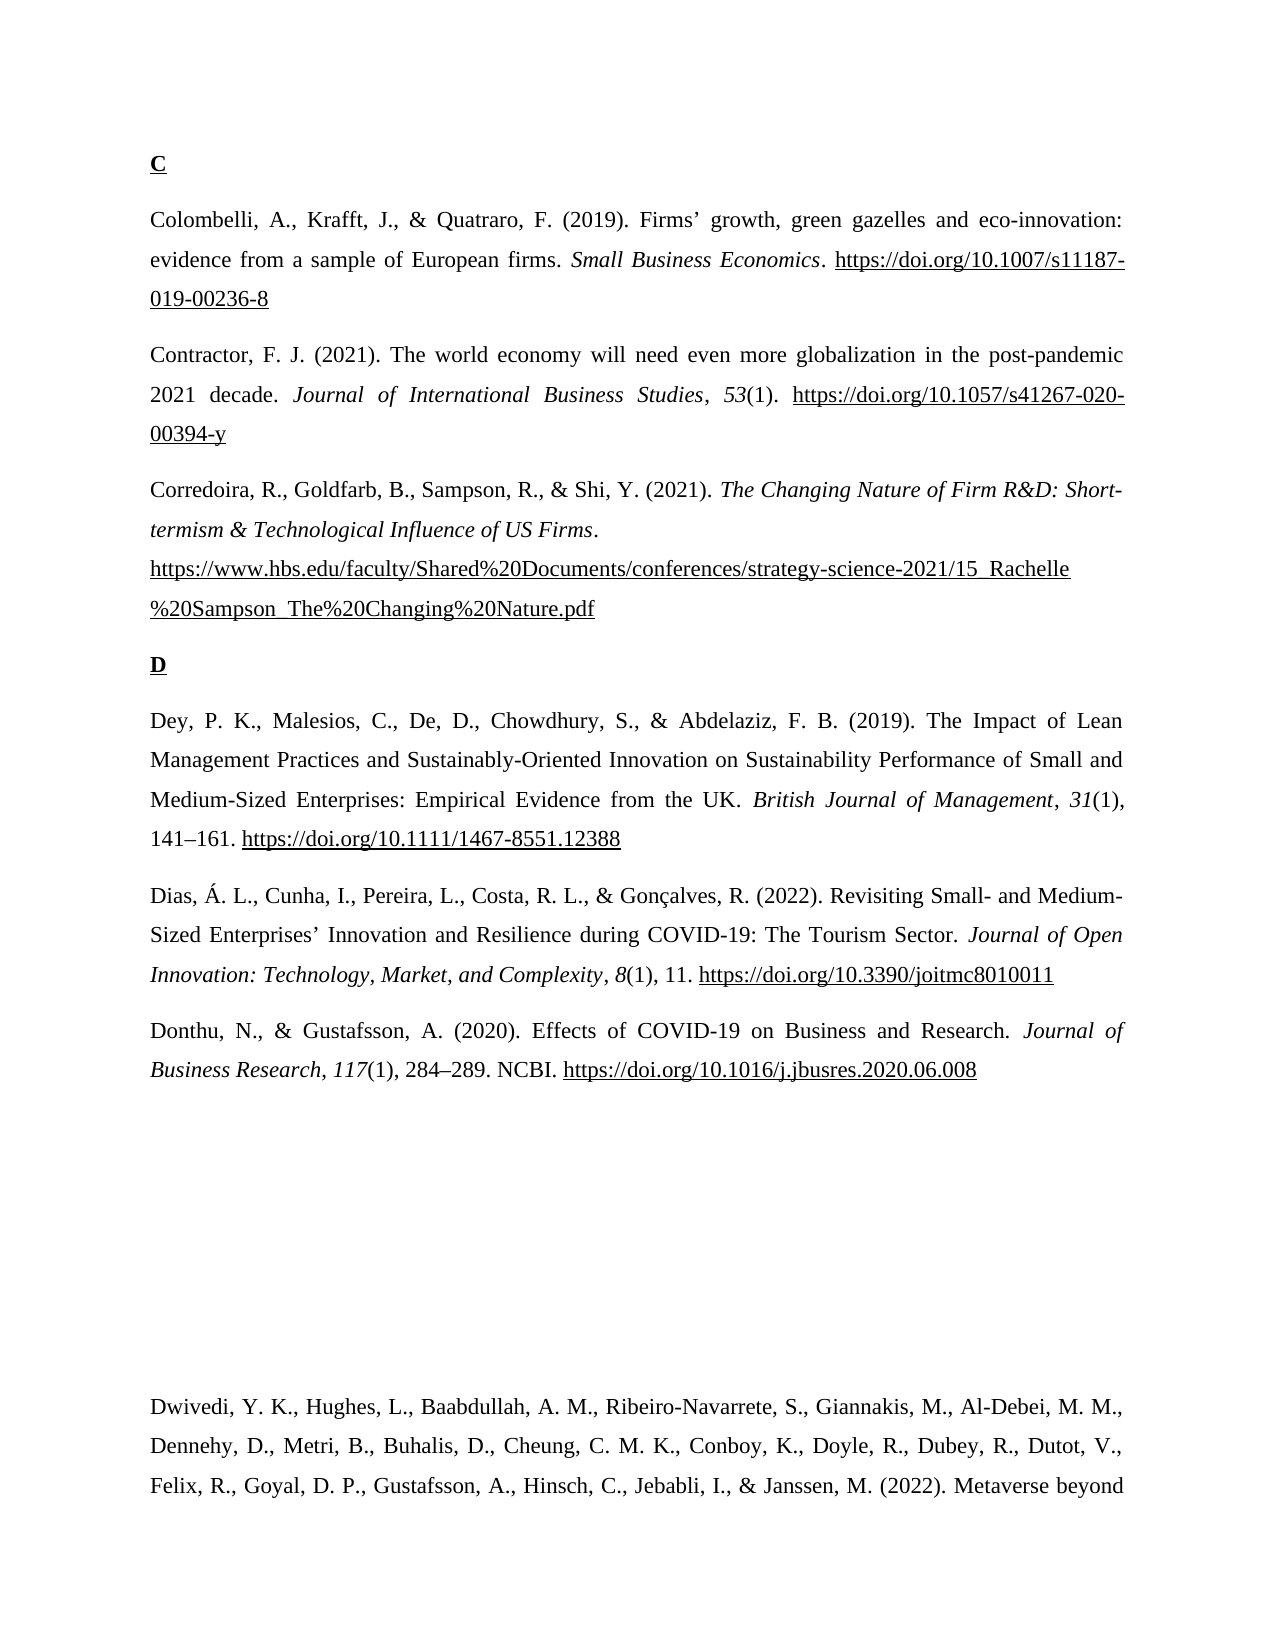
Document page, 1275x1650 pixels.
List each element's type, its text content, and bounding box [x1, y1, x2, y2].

text C [150, 150, 1125, 176]
text Dias, Á. L., Cunha, I., Pereira, L., Costa, R. L., & Gonçalves, R. (2022). Revisiting Small- and Medium-Sized Enterprises’ Innovation and Resilience during COVID-19: The Tourism Sector. Journal of Open Innovation: Technology, Market, and Complexity, 8(1), 11. https://doi.org/10.3390/joitmc8010011 [150, 882, 1125, 987]
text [150, 1393, 1125, 1498]
text Colombelli, A., Krafft, J., & Quatraro, F. (2019). Firms’ growth, green gazelles and eco-innovation: evidence from a sample of European firms. Small Business Economics. https://doi.org/10.1007/s11187-019-00236-8 [150, 206, 1125, 311]
text D [150, 651, 1125, 677]
text Contractor, F. J. (2021). The world economy will need even more globalization in the post-pandemic 2021 decade. Journal of International Business Studies, 53(1). https://doi.org/10.1057/s41267-020-00394-y [150, 341, 1125, 447]
text Corredoira, R., Goldfarb, B., Sampson, R., & Shi, Y. (2021). The Changing Nature of Firm R&D: Short-termism & Technological Influence of US Firms. https://www.hbs.edu/faculty/Shared%20Documents/conferences/strategy-science-2021/15_Rachelle%20Sampson_The%20Changing%20Nature.pdf [150, 476, 1125, 621]
text Donthu, N., & Gustafsson, A. (2020). Effects of COVID-19 on Business and Research. Journal of Business Research, 117(1), 284–289. NCBI. https://doi.org/10.1016/j.jbusres.2020.06.008 [150, 1017, 1125, 1083]
text Dey, P. K., Malesios, C., De, D., Chowdhury, S., & Abdelaziz, F. B. (2019). The Impact of Lean Management Practices and Sustainably‐Oriented Innovation on Sustainability Performance of Small and Medium‐Sized Enterprises: Empirical Evidence from the UK. British Journal of Management, 31(1), 141–161. https://doi.org/10.1111/1467-8551.12388 [150, 707, 1125, 852]
